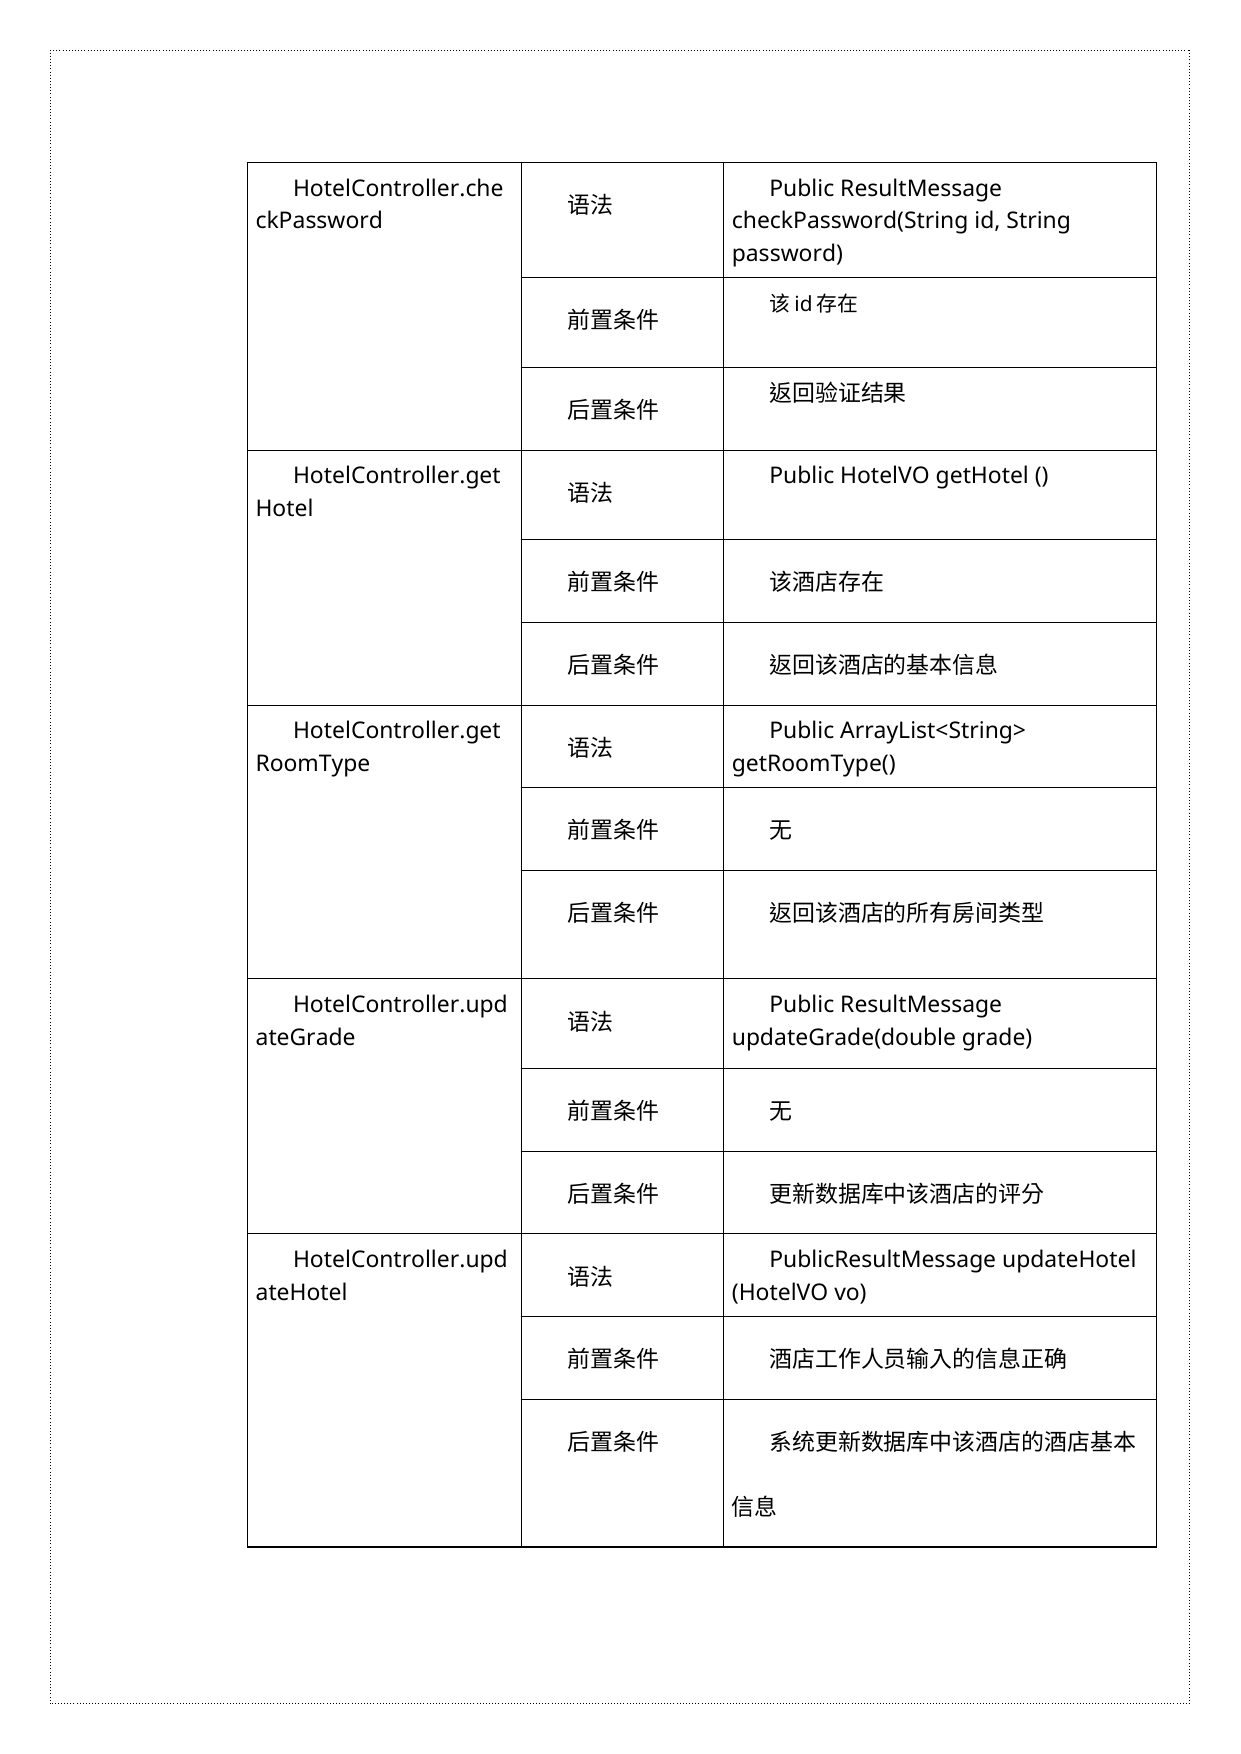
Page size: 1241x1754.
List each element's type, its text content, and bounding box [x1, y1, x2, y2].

table_cell 该id存在 [724, 278, 1156, 367]
table_cell HotelController.checkPassword [248, 163, 521, 449]
table_cell Public ArrayList<String> getRoomType() [724, 706, 1156, 787]
table_cell HotelController.updateGrade [248, 979, 521, 1233]
table_cell 返回验证结果 [724, 368, 1156, 449]
table_cell 后置条件 [522, 1152, 723, 1233]
table_cell Public ResultMessage checkPassword(String id, String password) [724, 163, 1156, 277]
table_cell Public ResultMessage updateGrade(double grade) [724, 979, 1156, 1068]
table_cell 无 [724, 1069, 1156, 1151]
table_cell 该酒店存在 [724, 540, 1156, 622]
table_cell 后置条件 [522, 1400, 723, 1546]
table_cell HotelController.getHotel [248, 451, 521, 704]
table_cell 语法 [522, 706, 723, 787]
table_cell 无 [724, 788, 1156, 870]
table_cell 前置条件 [522, 1069, 723, 1151]
table_cell 返回该酒店的基本信息 [724, 623, 1156, 704]
table_cell 前置条件 [522, 278, 723, 367]
table_cell 酒店工作人员输入的信息正确 [724, 1317, 1156, 1399]
table_cell 后置条件 [522, 368, 723, 449]
table_cell 语法 [522, 163, 723, 277]
table_cell 前置条件 [522, 1317, 723, 1399]
table_cell 更新数据库中该酒店的评分 [724, 1152, 1156, 1233]
table_cell 后置条件 [522, 623, 723, 704]
table_cell HotelController.getRoomType [248, 706, 521, 978]
table_cell 语法 [522, 1234, 723, 1316]
table_cell 系统更新数据库中该酒店的酒店基本信息 [724, 1400, 1156, 1546]
table_cell 语法 [522, 979, 723, 1068]
table_cell 后置条件 [522, 871, 723, 978]
table_cell 返回该酒店的所有房间类型 [724, 871, 1156, 978]
table_cell HotelController.updateHotel [248, 1234, 521, 1546]
table_cell PublicResultMessage updateHotel (HotelVO vo) [724, 1234, 1156, 1316]
table_cell 语法 [522, 451, 723, 539]
table_cell 前置条件 [522, 540, 723, 622]
table_cell Public HotelVO getHotel () [724, 451, 1156, 539]
table_cell 前置条件 [522, 788, 723, 870]
